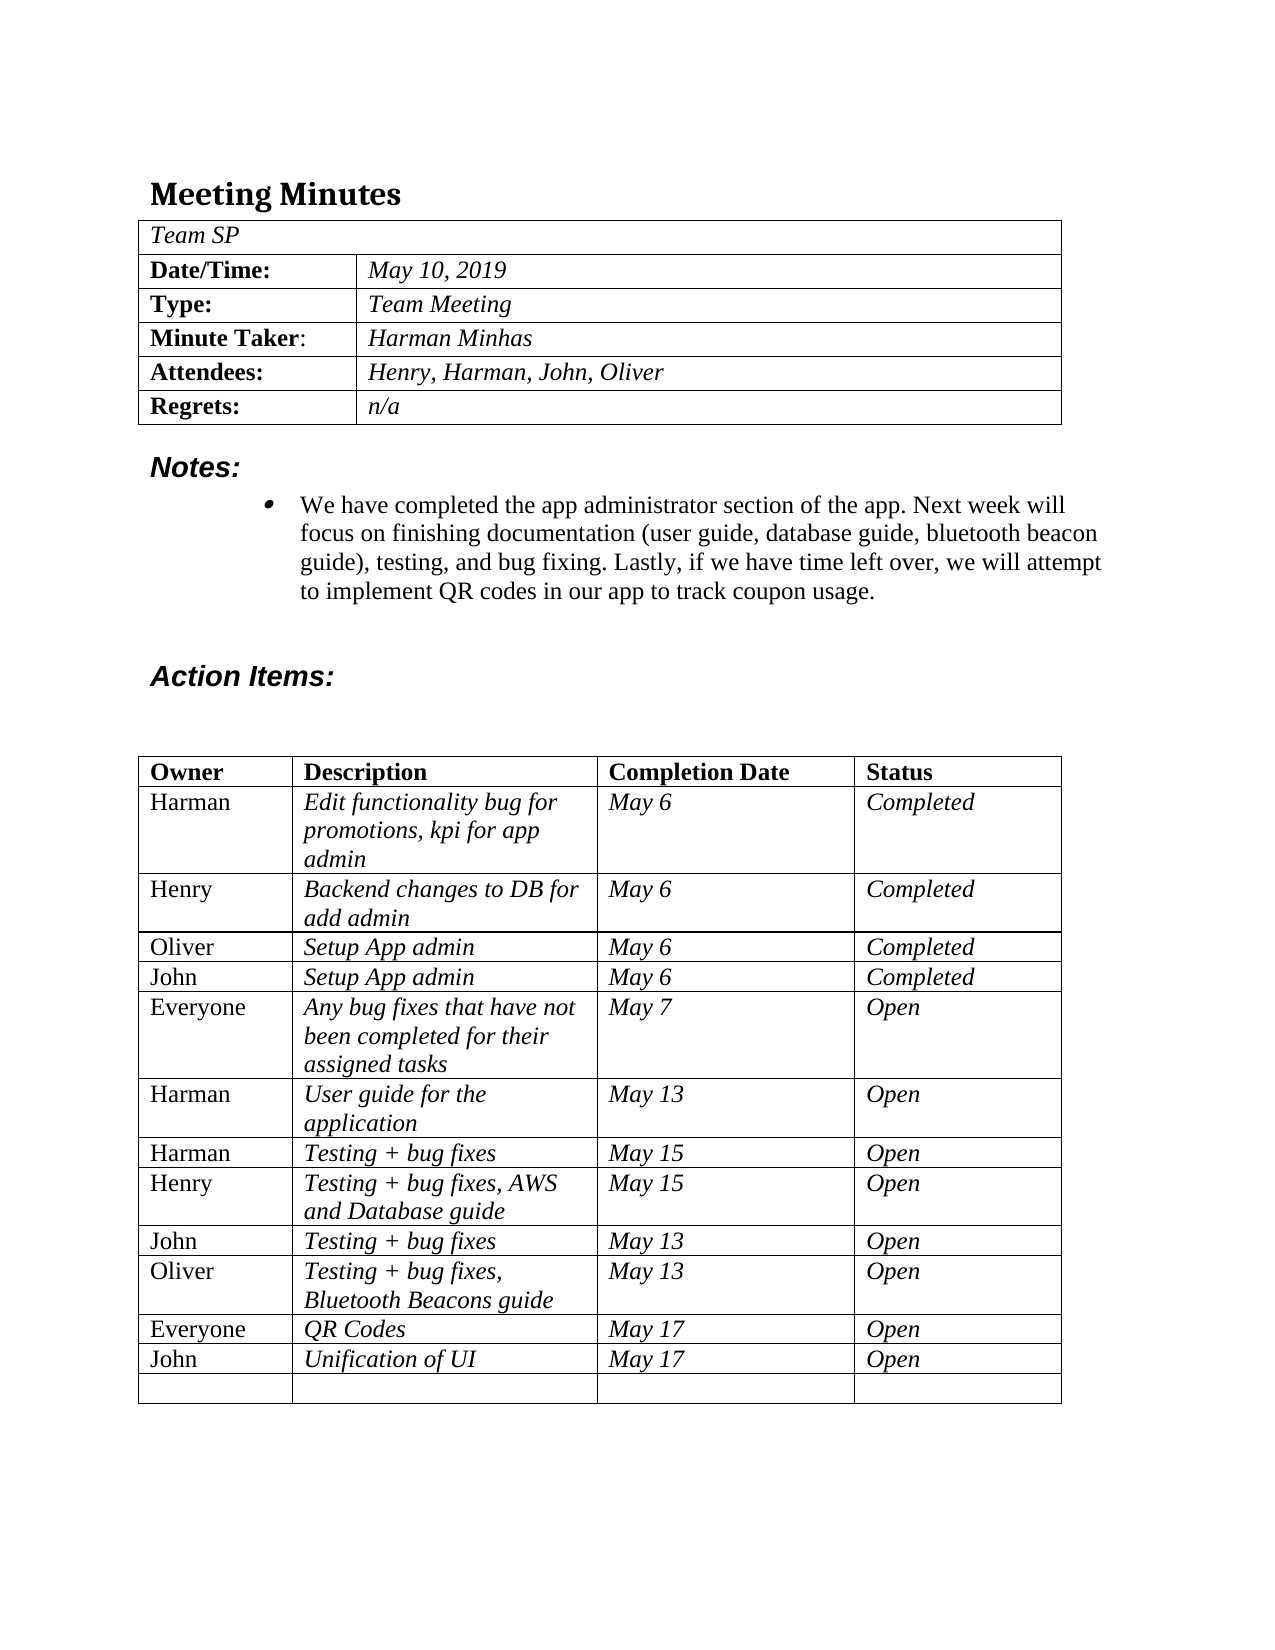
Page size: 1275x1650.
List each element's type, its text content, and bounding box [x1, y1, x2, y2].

table_cell May 6 [598, 787, 854, 873]
table_cell May 17 [598, 1315, 854, 1343]
table_cell User guide for the application [293, 1079, 597, 1137]
table_cell [598, 1374, 854, 1403]
table_cell Open [855, 992, 1061, 1078]
table_cell Type: [139, 289, 356, 322]
table_cell May 13 [598, 1256, 854, 1313]
table_cell Open [855, 1226, 1061, 1255]
table_cell Open [855, 1079, 1061, 1137]
table_cell Open [855, 1315, 1061, 1343]
subtitle Notes: [150, 450, 1125, 483]
table_cell Testing + bug fixes, Bluetooth Beacons guide [293, 1256, 597, 1313]
table_cell May 13 [598, 1079, 854, 1137]
table_header Owner [139, 757, 292, 786]
table_cell Attendees: [139, 357, 356, 390]
table_cell John [139, 962, 292, 991]
table_cell [293, 1374, 597, 1403]
table_cell Setup App admin [293, 933, 597, 961]
table_cell May 6 [598, 962, 854, 991]
table_header Description [293, 757, 597, 786]
table_cell May 7 [598, 992, 854, 1078]
table_cell Open [855, 1138, 1061, 1167]
table_cell May 15 [598, 1138, 854, 1167]
subtitle Action Items: [150, 658, 1125, 692]
table_cell QR Codes [293, 1315, 597, 1343]
table_cell Henry [139, 874, 292, 931]
list We have completed the app administrator section of the app. Next week will focus on finishing documentation (user guide, database guide, bluetooth beacon guide), testing, and bug fixing. Lastly, if we have time left over, we will attempt to implement QR codes in our app to track coupon usage. [262, 490, 1125, 605]
table_cell Minute Taker: [139, 323, 356, 356]
table_cell May 13 [598, 1226, 854, 1255]
table_cell Regrets: [139, 391, 356, 424]
table_cell May 6 [598, 933, 854, 961]
table_cell Testing + bug fixes [293, 1138, 597, 1167]
table_cell Open [855, 1344, 1061, 1373]
table_cell Harman [139, 1138, 292, 1167]
table_cell May 15 [598, 1168, 854, 1225]
table_cell n/a [357, 391, 1061, 424]
table_cell Everyone [139, 992, 292, 1078]
table_cell Henry [139, 1168, 292, 1225]
table_header Completion Date [598, 757, 854, 786]
table_cell Unification of UI [293, 1344, 597, 1373]
table_cell John [139, 1344, 292, 1373]
table_header Team SP [139, 221, 1061, 254]
table_cell Harman Minhas [357, 323, 1061, 356]
table_cell [855, 1374, 1061, 1403]
table_cell Any bug fixes that have not been completed for their assigned tasks [293, 992, 597, 1078]
table_cell [139, 1374, 292, 1403]
table_header Status [855, 757, 1061, 786]
table_cell Team Meeting [357, 289, 1061, 322]
table_cell Henry, Harman, John, Oliver [357, 357, 1061, 390]
table_cell Testing + bug fixes, AWS and Database guide [293, 1168, 597, 1225]
table_cell Everyone [139, 1315, 292, 1343]
table_cell Completed [855, 962, 1061, 991]
table_cell John [139, 1226, 292, 1255]
table_cell Harman [139, 1079, 292, 1137]
subtitle Meeting Minutes [150, 175, 1125, 213]
table_cell May 6 [598, 874, 854, 931]
table_cell Completed [855, 787, 1061, 873]
table_cell May 17 [598, 1344, 854, 1373]
table_cell Setup App admin [293, 962, 597, 991]
table_cell Oliver [139, 933, 292, 961]
table_cell Date/Time: [139, 255, 356, 288]
table_cell Edit functionality bug for promotions, kpi for app admin [293, 787, 597, 873]
table_cell Backend changes to DB for add admin [293, 874, 597, 931]
table_cell Completed [855, 933, 1061, 961]
table_cell Completed [855, 874, 1061, 931]
table_cell Open [855, 1256, 1061, 1313]
table_cell Oliver [139, 1256, 292, 1313]
table_cell Testing + bug fixes [293, 1226, 597, 1255]
table_cell May 10, 2019 [357, 255, 1061, 288]
table_cell Harman [139, 787, 292, 873]
table_cell Open [855, 1168, 1061, 1225]
